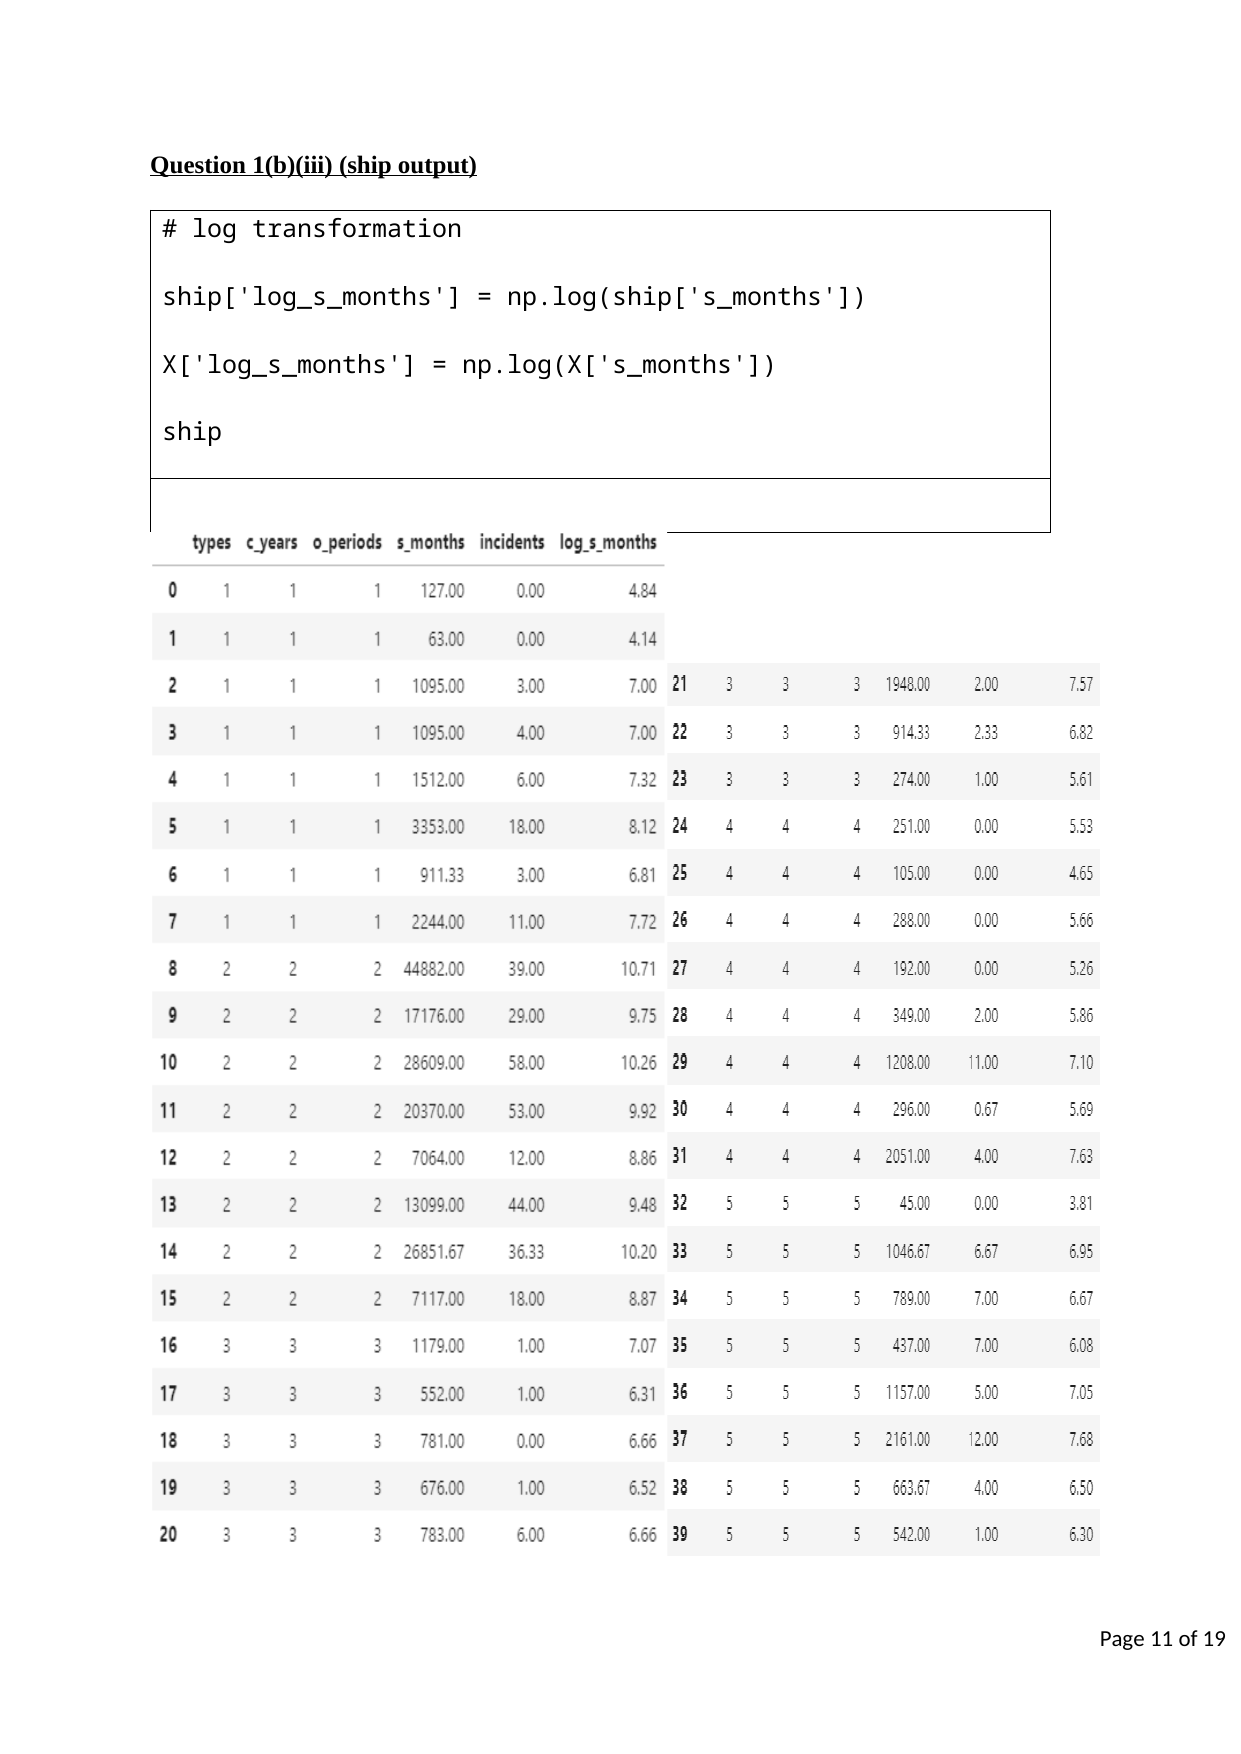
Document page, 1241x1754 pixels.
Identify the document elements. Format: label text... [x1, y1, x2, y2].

table_cell [151, 479, 1050, 532]
picture [150, 532, 1102, 1556]
text Question 1(b)(iii) (ship output) [150, 150, 1226, 179]
table_header # log transformation ship['log_s_months'] = np.log(ship['s_months']) X['log_s_months'] = np.log(X['s_months']) ship [151, 211, 1050, 478]
